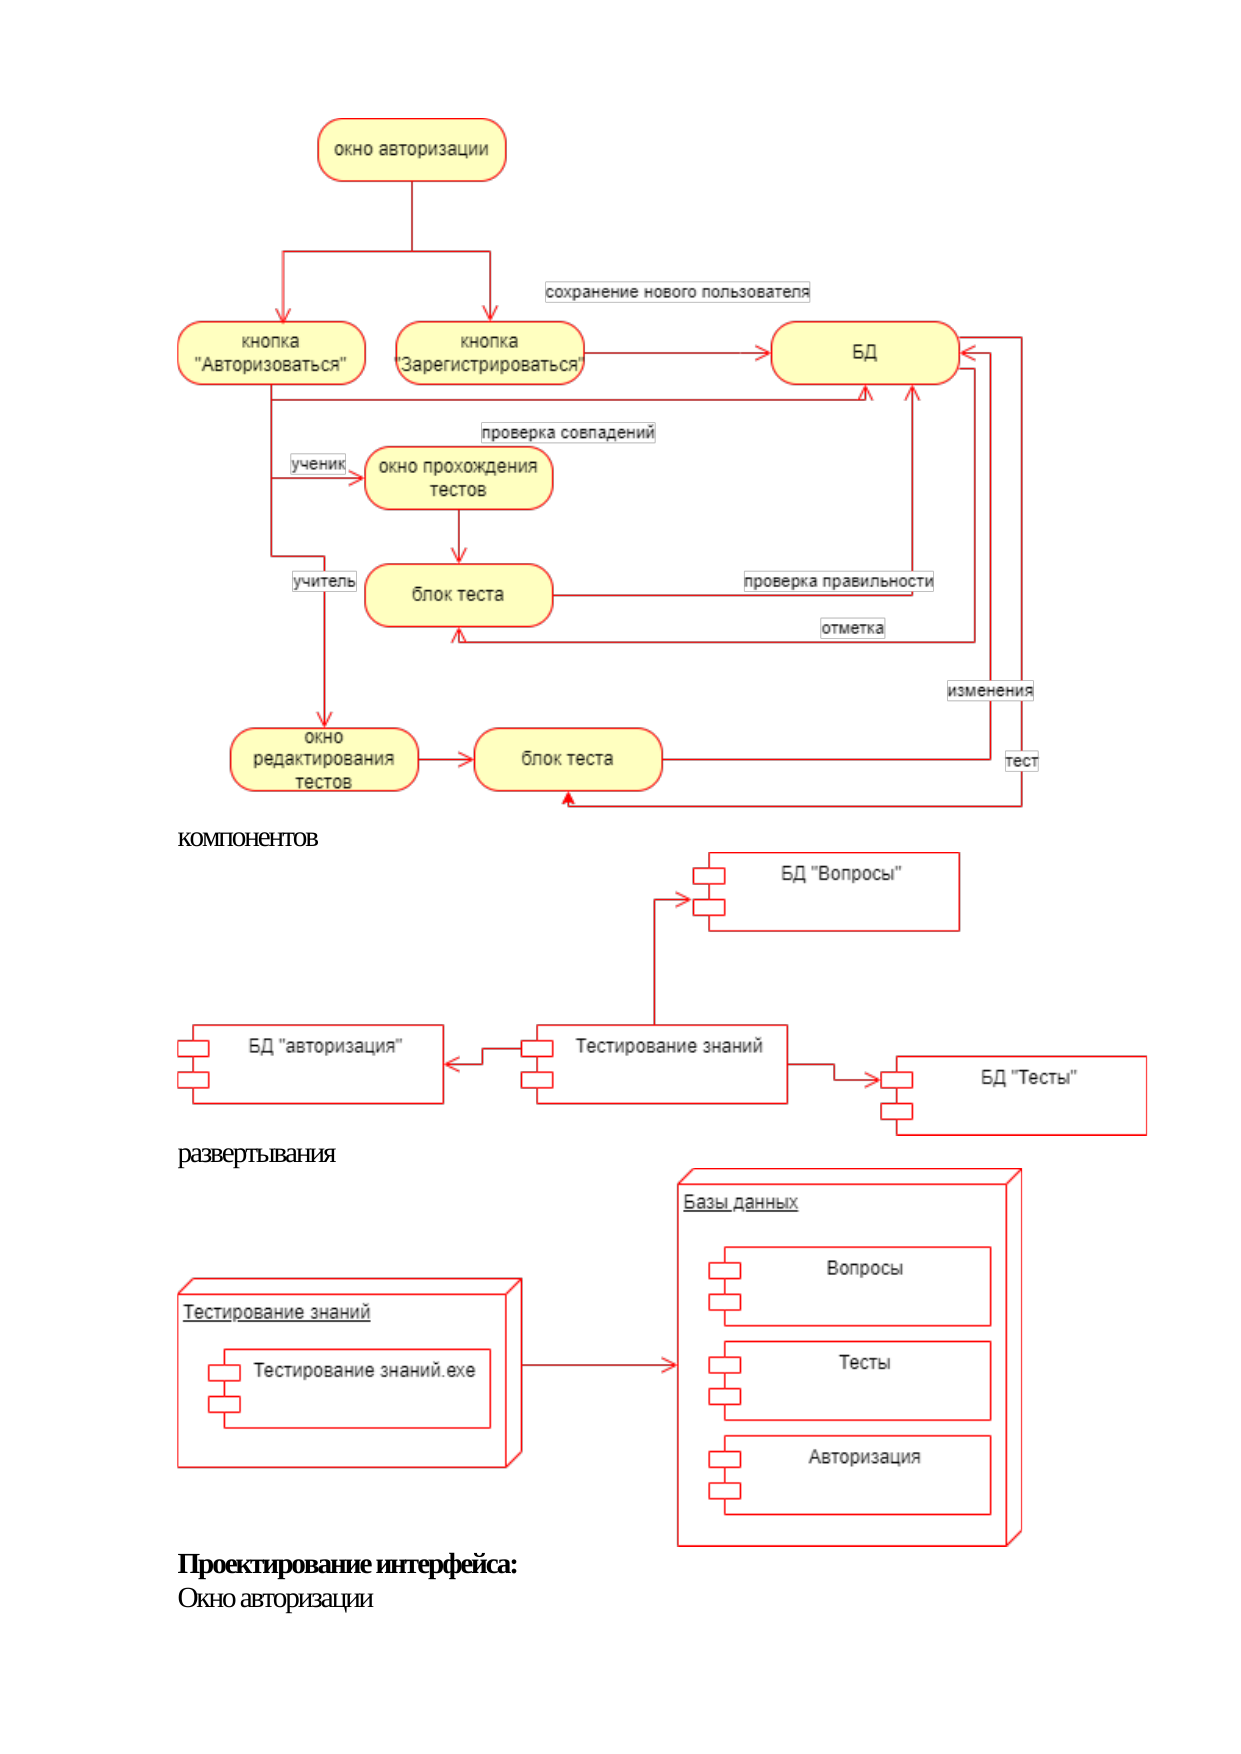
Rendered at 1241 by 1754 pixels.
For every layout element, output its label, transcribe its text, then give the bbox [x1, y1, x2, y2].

text компонентов [177, 819, 1152, 853]
text Окно авторизации [177, 1580, 1152, 1613]
text развертывания [177, 1135, 1152, 1169]
picture [177, 118, 1040, 820]
text Проектирование интерфейса: [177, 1546, 1152, 1580]
picture [177, 1168, 1023, 1547]
picture [177, 852, 1148, 1136]
